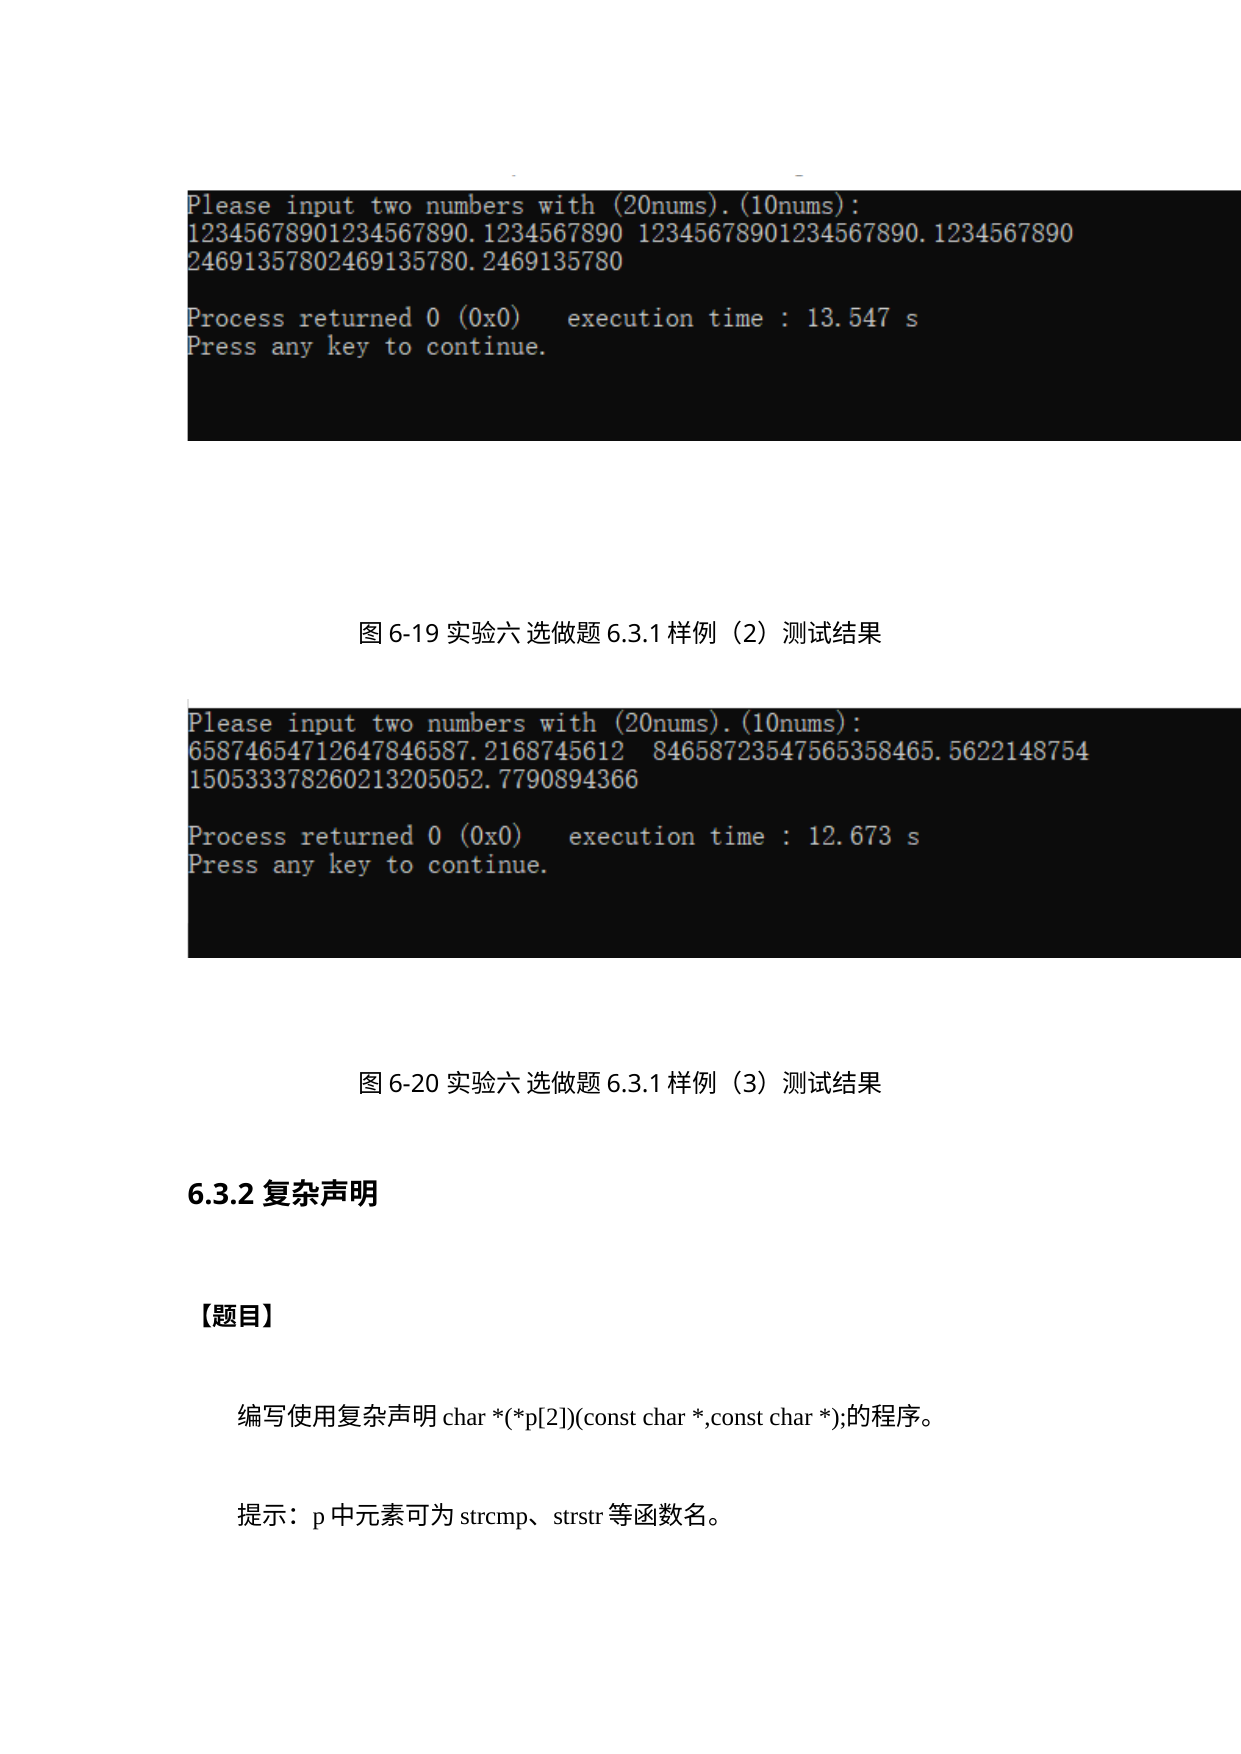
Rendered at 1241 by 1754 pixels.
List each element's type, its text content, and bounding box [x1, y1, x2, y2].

text 图6-20 实验六 选做题6.3.1样例（3）测试结果 [187, 1049, 1053, 1114]
picture [187, 699, 1241, 958]
text 【题目】 [187, 1282, 1053, 1347]
subtitle 6.3.2 复杂声明 [187, 1159, 1053, 1224]
text 编写使用复杂声明char *(*p[2])(const char *,const char *);的程序。 [187, 1382, 1053, 1447]
text 提示：p中元素可为strcmp、strstr等函数名。 [187, 1481, 1053, 1546]
text 图6-19 实验六 选做题6.3.1样例（2）测试结果 [187, 599, 1053, 664]
picture [187, 175, 1241, 441]
